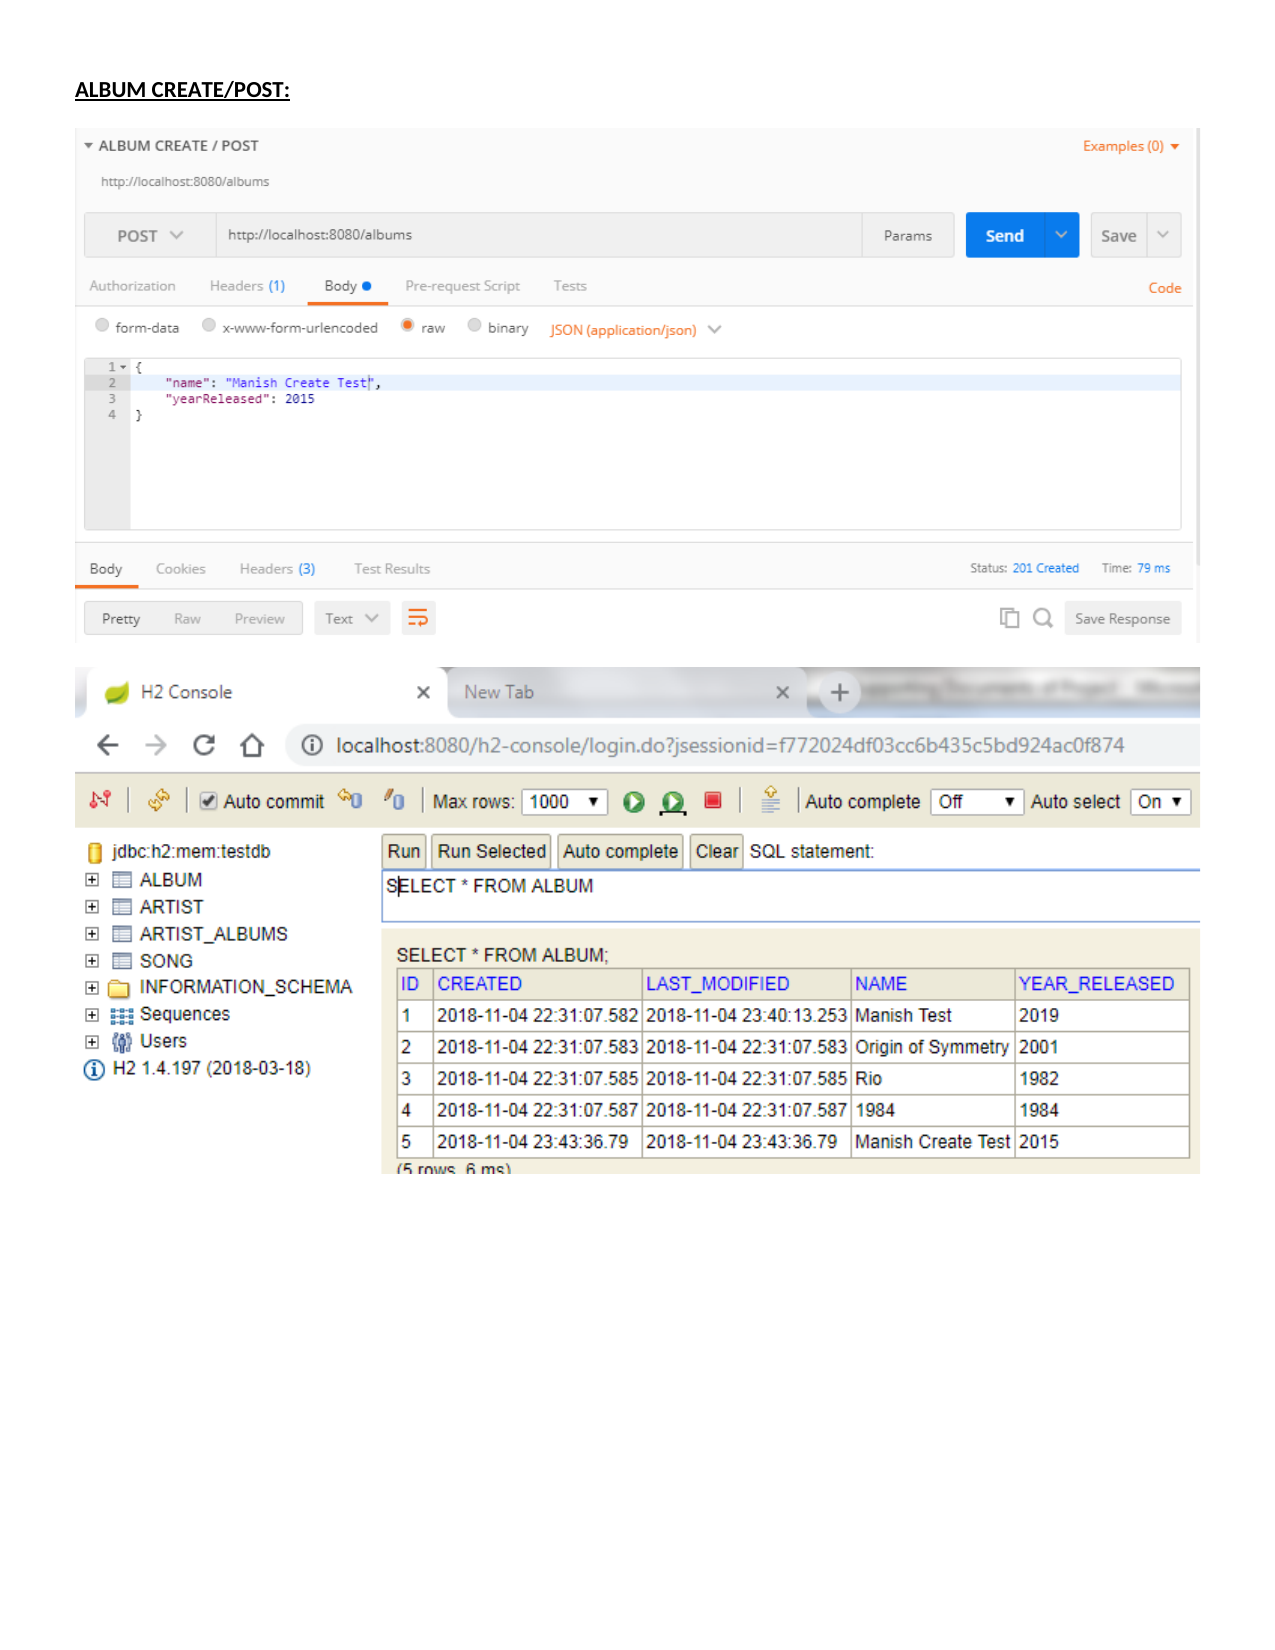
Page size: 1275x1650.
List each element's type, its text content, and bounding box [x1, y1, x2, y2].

picture [75, 128, 1200, 643]
picture [75, 667, 1200, 1174]
text ALBUM CREATE/POST: [75, 75, 1200, 103]
